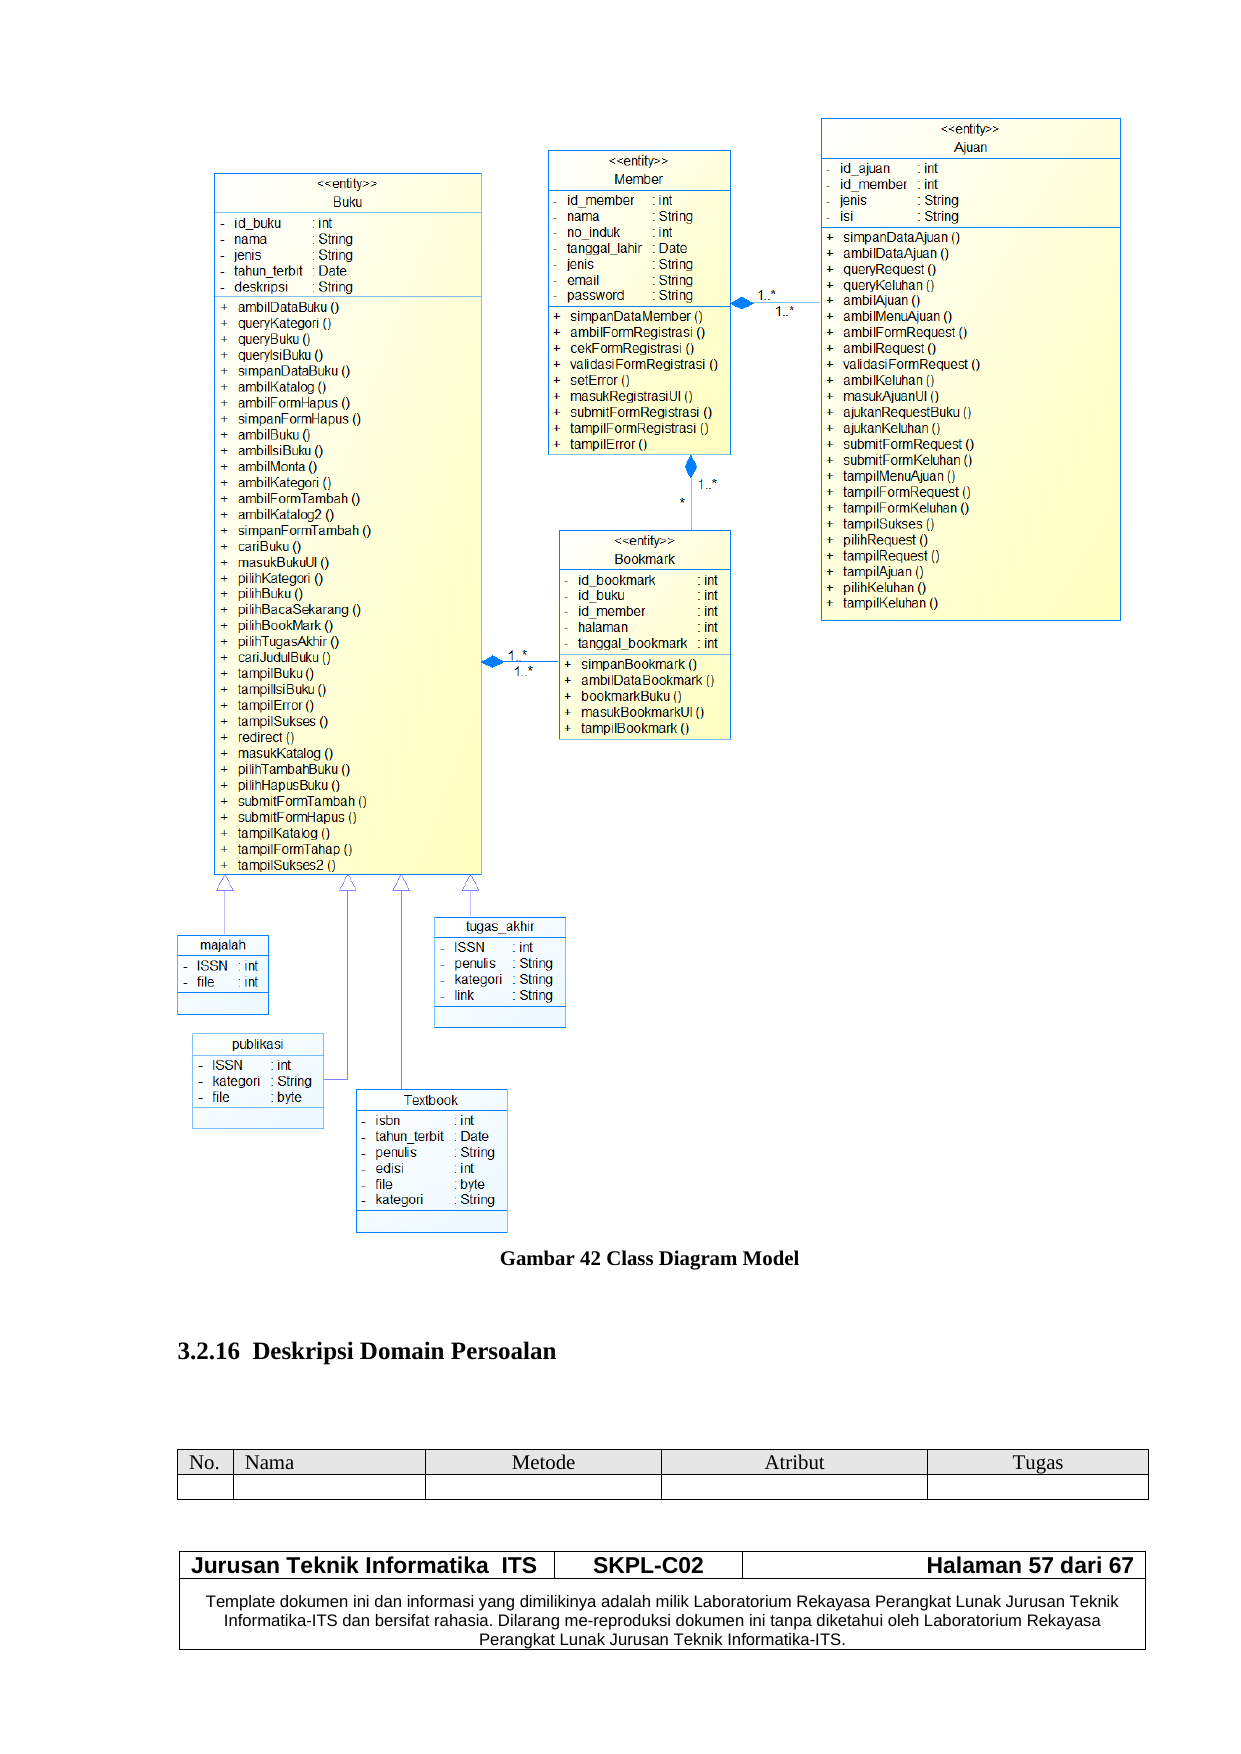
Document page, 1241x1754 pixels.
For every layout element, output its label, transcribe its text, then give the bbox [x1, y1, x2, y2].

table_cell [662, 1475, 927, 1499]
subtitle Deskripsi Domain Persoalan [177, 1336, 1121, 1365]
table_cell [234, 1475, 425, 1499]
picture [177, 118, 1122, 1234]
table_header Metode [426, 1450, 661, 1474]
table_header No. [178, 1450, 233, 1474]
table_header Tugas [928, 1450, 1148, 1474]
table_cell [426, 1475, 661, 1499]
table_cell [178, 1475, 233, 1499]
table_cell [928, 1475, 1148, 1499]
table_header Nama [234, 1450, 425, 1474]
table_header Atribut [662, 1450, 927, 1474]
